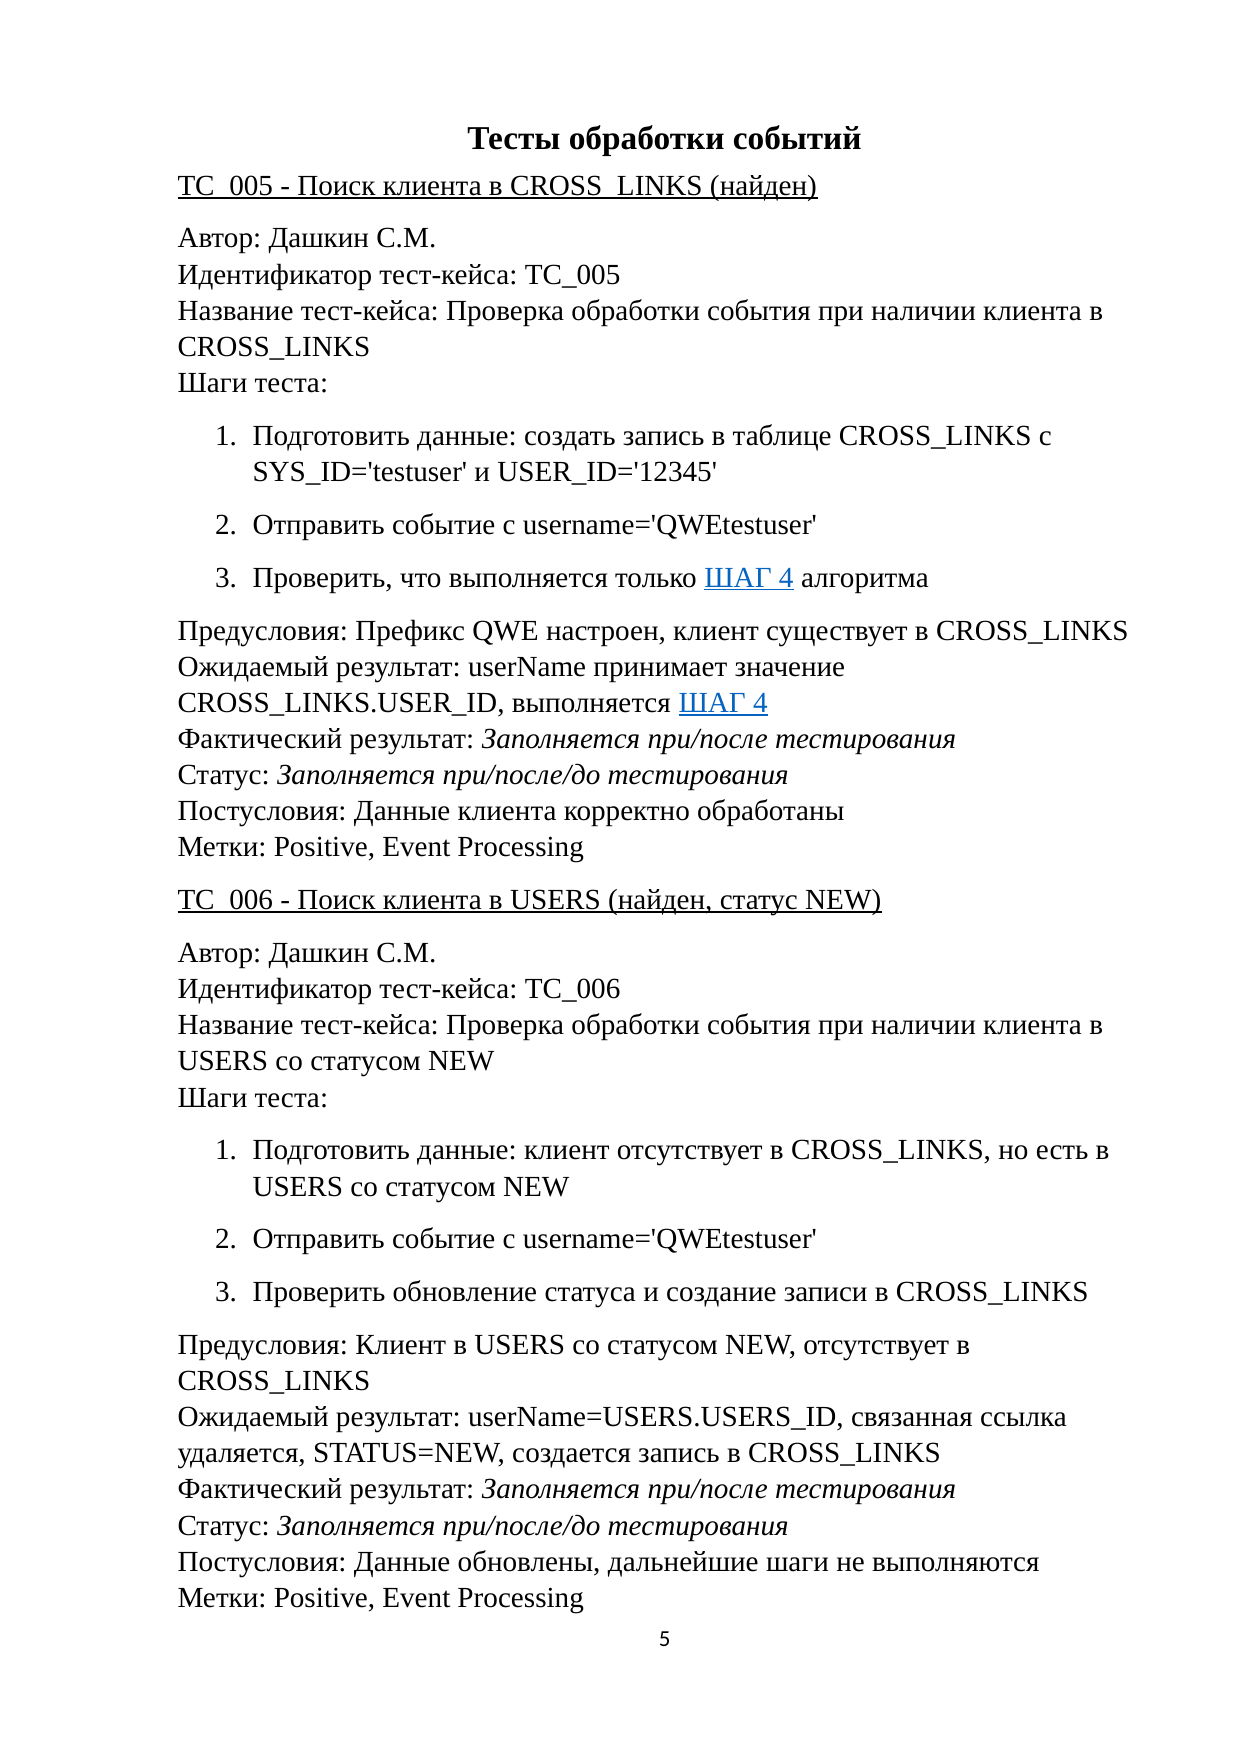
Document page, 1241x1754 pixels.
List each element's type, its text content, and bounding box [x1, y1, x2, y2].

list Подготовить данные: создать запись в таблице CROSS_LINKS с SYS_ID='testuser' и USER_ID='12345' [215, 418, 1152, 488]
text Предусловия: Префикс QWE настроен, клиент существует в CROSS_LINKS Ожидаемый результат: userName принимает значение CROSS_LINKS.USER_ID, выполняется ШАГ 4 Фактический результат: Заполняется при/после тестирования Статус: Заполняется при/после/до тестирования Постусловия: Данные клиента корректно обработаны Метки: Positive, Event Processing [177, 613, 1152, 863]
list Отправить событие с username='QWEtestuser' [215, 1221, 1152, 1255]
text Предусловия: Клиент в USERS со статусом NEW, отсутствует в CROSS_LINKS Ожидаемый результат: userName=USERS.USERS_ID, связанная ссылка удаляется, STATUS=NEW, создается запись в CROSS_LINKS Фактический результат: Заполняется при/после тестирования Статус: Заполняется при/после/до тестирования Постусловия: Данные обновлены, дальнейшие шаги не выполняются Метки: Positive, Event Processing [177, 1327, 1152, 1614]
text TC_005 - Поиск клиента в CROSS_LINKS (найден) [177, 168, 1152, 201]
list Отправить событие с username='QWEtestuser' [215, 507, 1152, 541]
list Проверить обновление статуса и создание записи в CROSS_LINKS [215, 1274, 1152, 1308]
list Проверить, что выполняется только ШАГ 4 алгоритма [215, 560, 1152, 593]
subtitle Тесты обработки событий [177, 118, 1152, 156]
text TC_006 - Поиск клиента в USERS (найден, статус NEW) [177, 882, 1152, 916]
text Автор: Дашкин С.М. Идентификатор тест-кейса: TC_006 Название тест-кейса: Проверка обработки события при наличии клиента в USERS со статусом NEW Шаги теста: [177, 935, 1152, 1113]
text Автор: Дашкин С.М. Идентификатор тест-кейса: TC_005 Название тест-кейса: Проверка обработки события при наличии клиента в CROSS_LINKS Шаги теста: [177, 221, 1152, 399]
list Подготовить данные: клиент отсутствует в CROSS_LINKS, но есть в USERS со статусом NEW [215, 1132, 1152, 1202]
